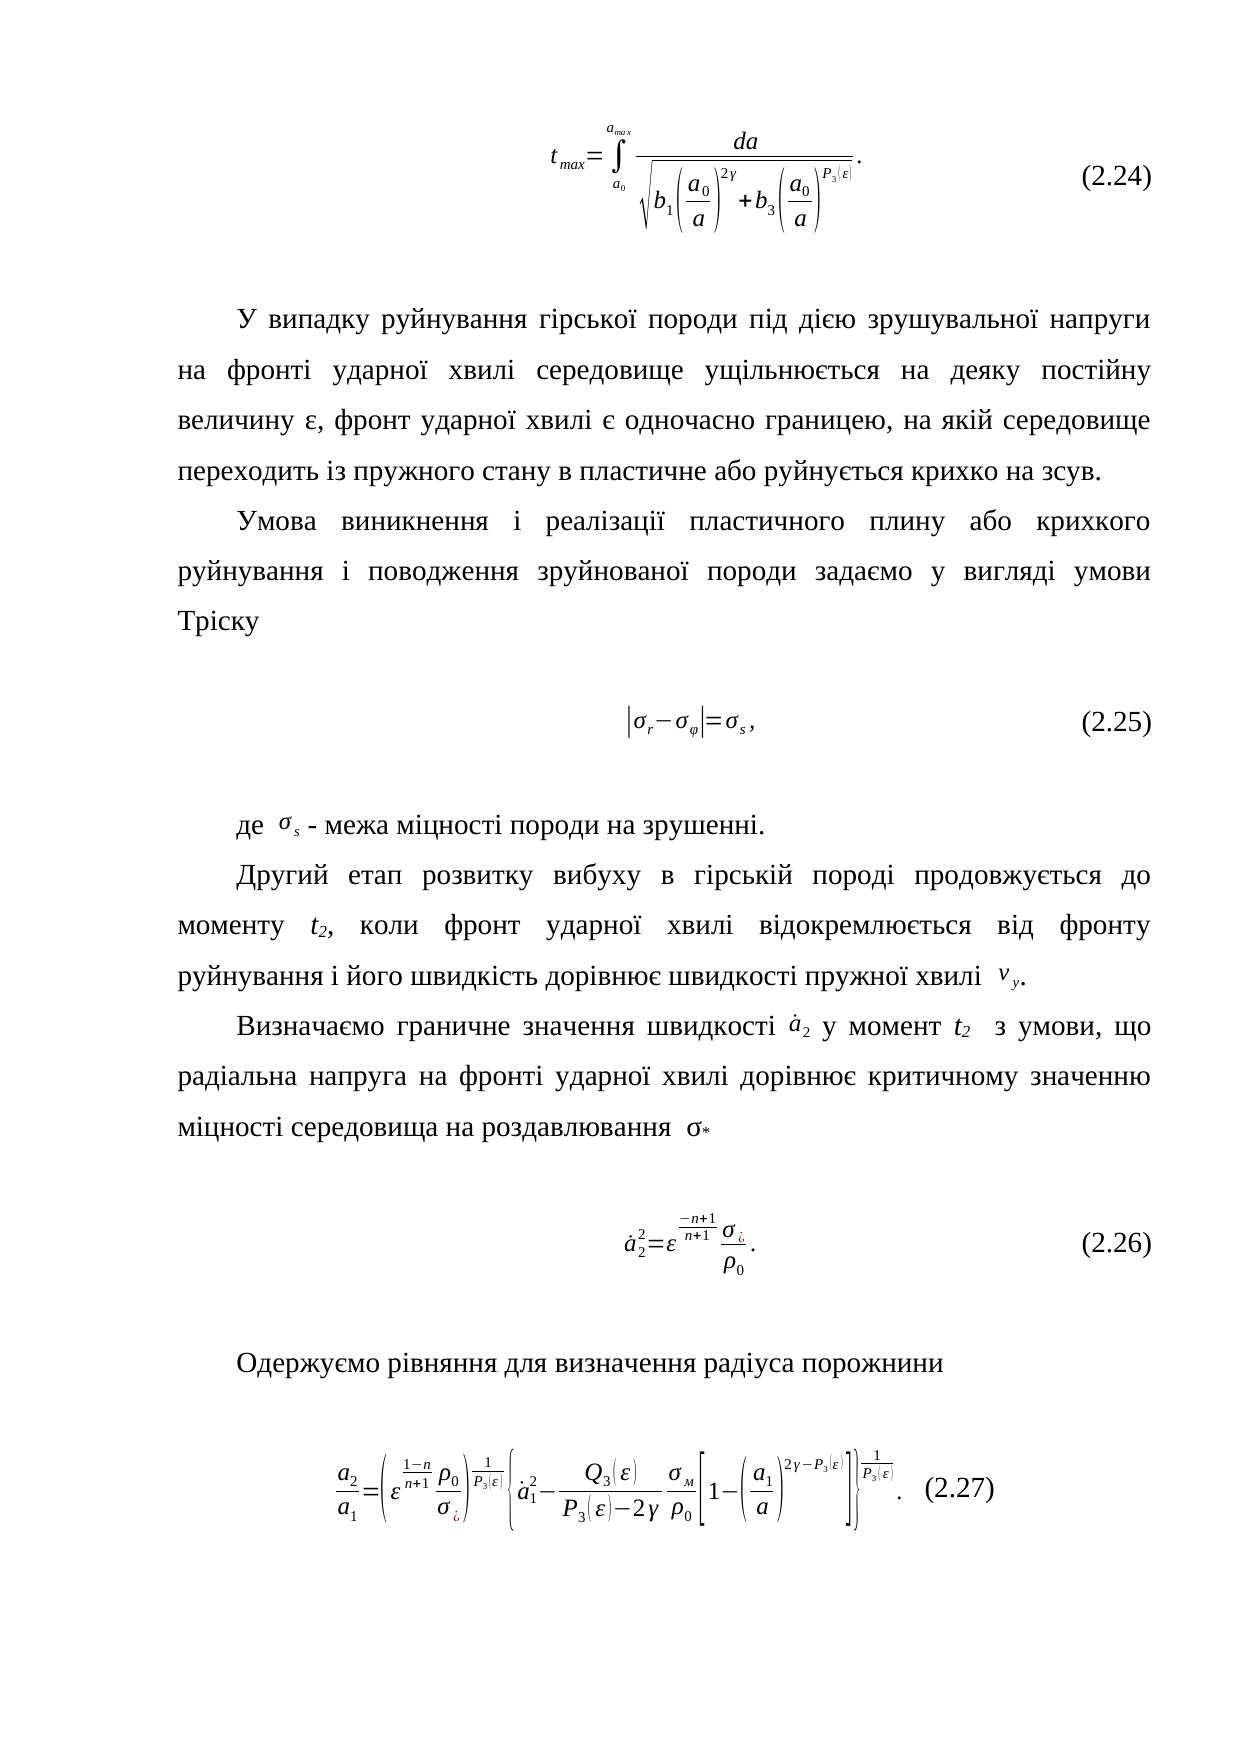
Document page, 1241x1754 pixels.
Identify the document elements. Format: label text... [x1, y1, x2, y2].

text де - межа міцності породи на зрушенні. [177, 807, 1152, 840]
text (2.26) [177, 1209, 1152, 1278]
text У випадку руйнування гірської породи під дією зрушувальної напруги на фронті ударної хвилі середовище ущільнюється на деяку постійну величину ε, фронт ударної хвилі є одночасно границею, на якій середовище переходить із пружного стану в пластичне або руйнується крихко на зсув. [177, 302, 1152, 486]
text (2.25) [177, 704, 1152, 740]
text Другий етап розвитку вибуху в гірській породі продовжується до моменту t2, коли фронт ударної хвилі відокремлюється від фронту руйнування і його швидкість дорівнює швидкості пружної хвилі . [177, 857, 1152, 991]
text Визначаємо граничне значення швидкості у момент t2 з умови, що радіальна напруга на фронті ударної хвилі дорівнює критичному значенню міцності середовища на роздавлювання σ* [177, 1008, 1152, 1142]
text (2.24) [177, 118, 1152, 234]
text Умова виникнення і реалізації пластичного плину або крихкого руйнування і поводження зруйнованої породи задаємо у вигляді умови Тріску [177, 503, 1152, 637]
text Одержуємо рівняння для визначення радіуса порожнини [177, 1345, 1152, 1379]
text (2.27) [177, 1446, 1152, 1531]
